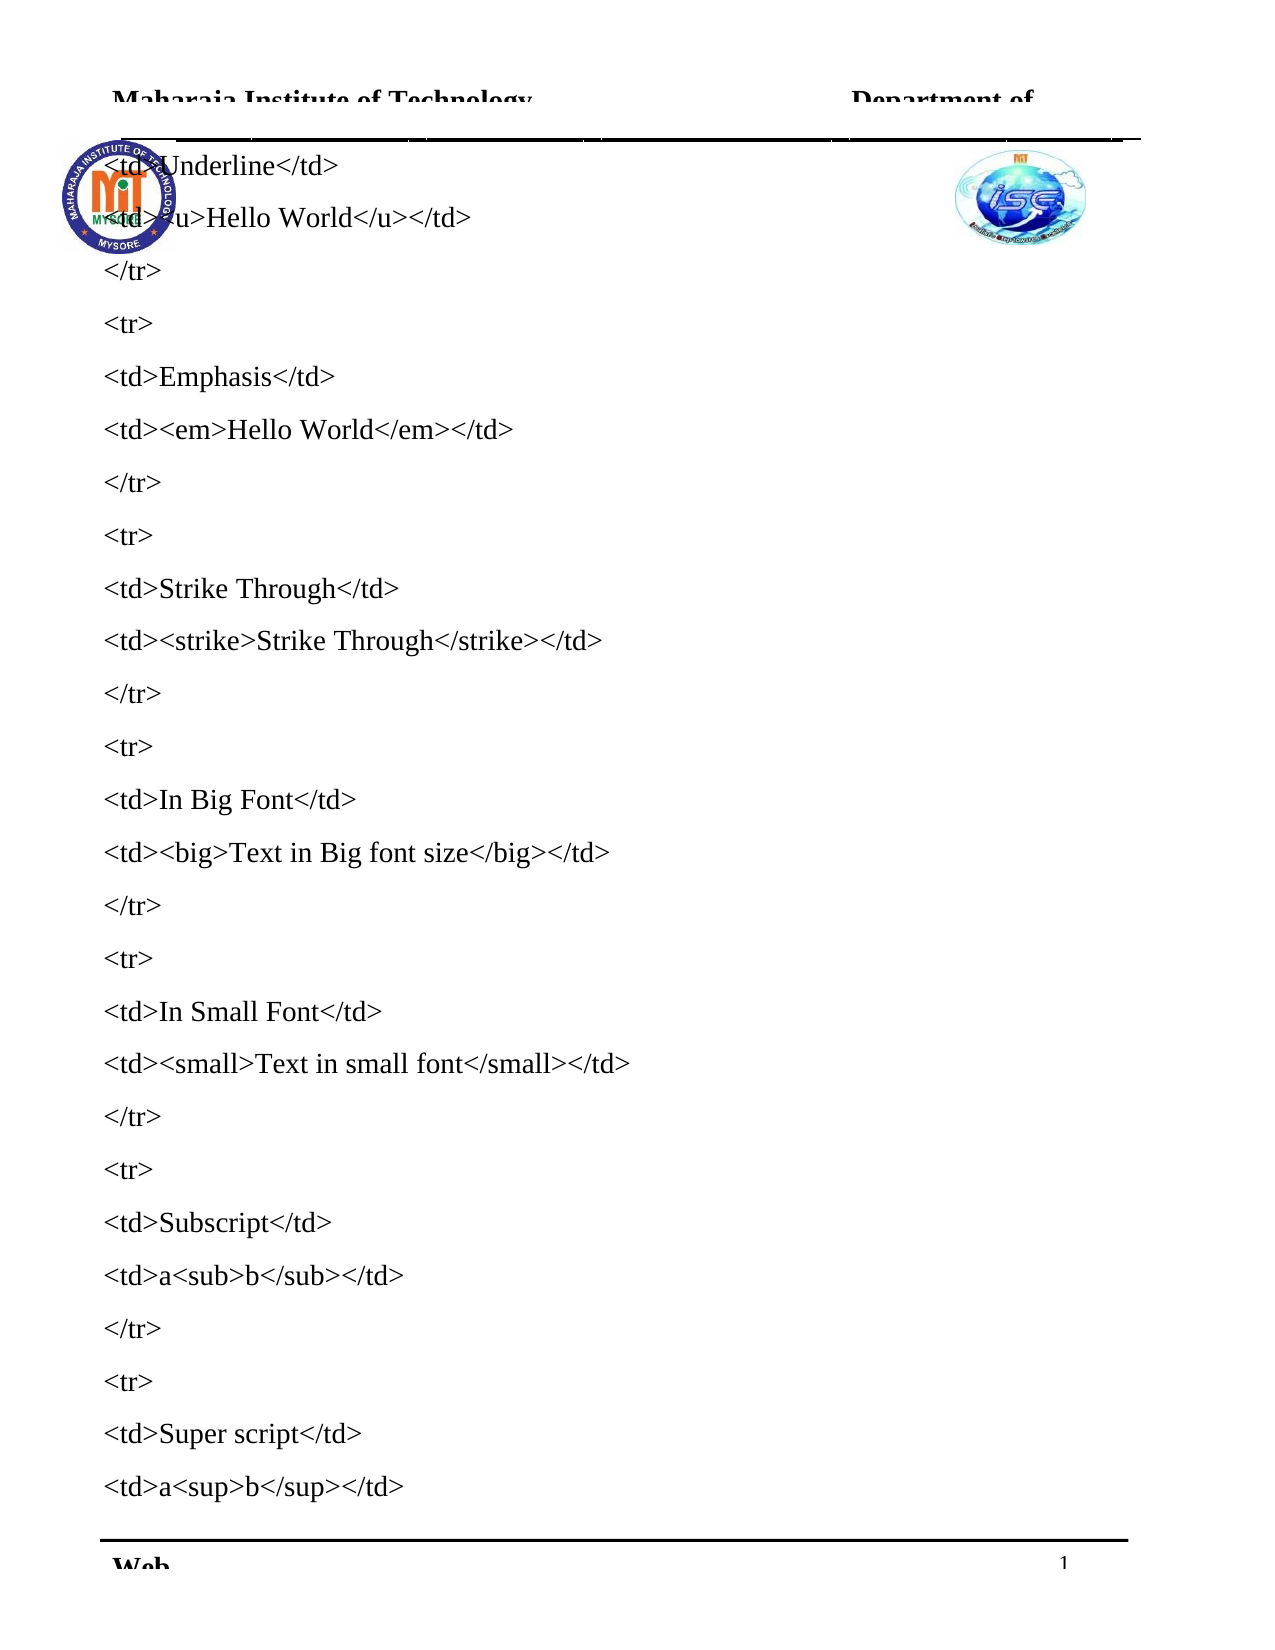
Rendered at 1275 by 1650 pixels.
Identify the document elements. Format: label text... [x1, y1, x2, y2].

picture [955, 234, 1086, 245]
text </tr> [103, 888, 1250, 921]
text </tr> [103, 1099, 1250, 1133]
text <td>In Small Font</td> [103, 994, 1250, 1027]
picture [955, 181, 1086, 201]
text <tr> [103, 729, 1250, 763]
text </tr> [103, 253, 1250, 287]
text </tr> [103, 465, 1250, 498]
text <td><strike>Strike Through</strike></td> [103, 623, 1250, 657]
text </tr> [103, 1311, 1250, 1344]
text <td>Emphasis</td> [103, 359, 1250, 393]
text <td><u>Hello World</u></td> [103, 201, 1250, 234]
text <td><small>Text in small font</small></td> [103, 1046, 1250, 1080]
text <td>a<sub>b</sub></td> [103, 1258, 1250, 1292]
text <td>In Big Font</td> [103, 782, 1250, 816]
picture [62, 140, 176, 254]
text <tr> [103, 306, 1250, 340]
text <td>Strike Through</td> [103, 571, 1250, 604]
text <tr> [103, 941, 1250, 974]
text <td><em>Hello World</em></td> [103, 412, 1250, 446]
text <tr> [103, 518, 1250, 551]
text <td>Subscript</td> [103, 1205, 1250, 1238]
text <tr> [103, 1152, 1250, 1186]
text </tr> [103, 676, 1250, 710]
text <td>Super script</td> [103, 1417, 1250, 1450]
text <td>a<sup>b</sup></td> [103, 1469, 1250, 1503]
text <td><big>Text in Big font size</big></td> [103, 835, 1250, 868]
text <td>Underline</td> [103, 148, 1250, 181]
text <tr> [103, 1364, 1250, 1398]
